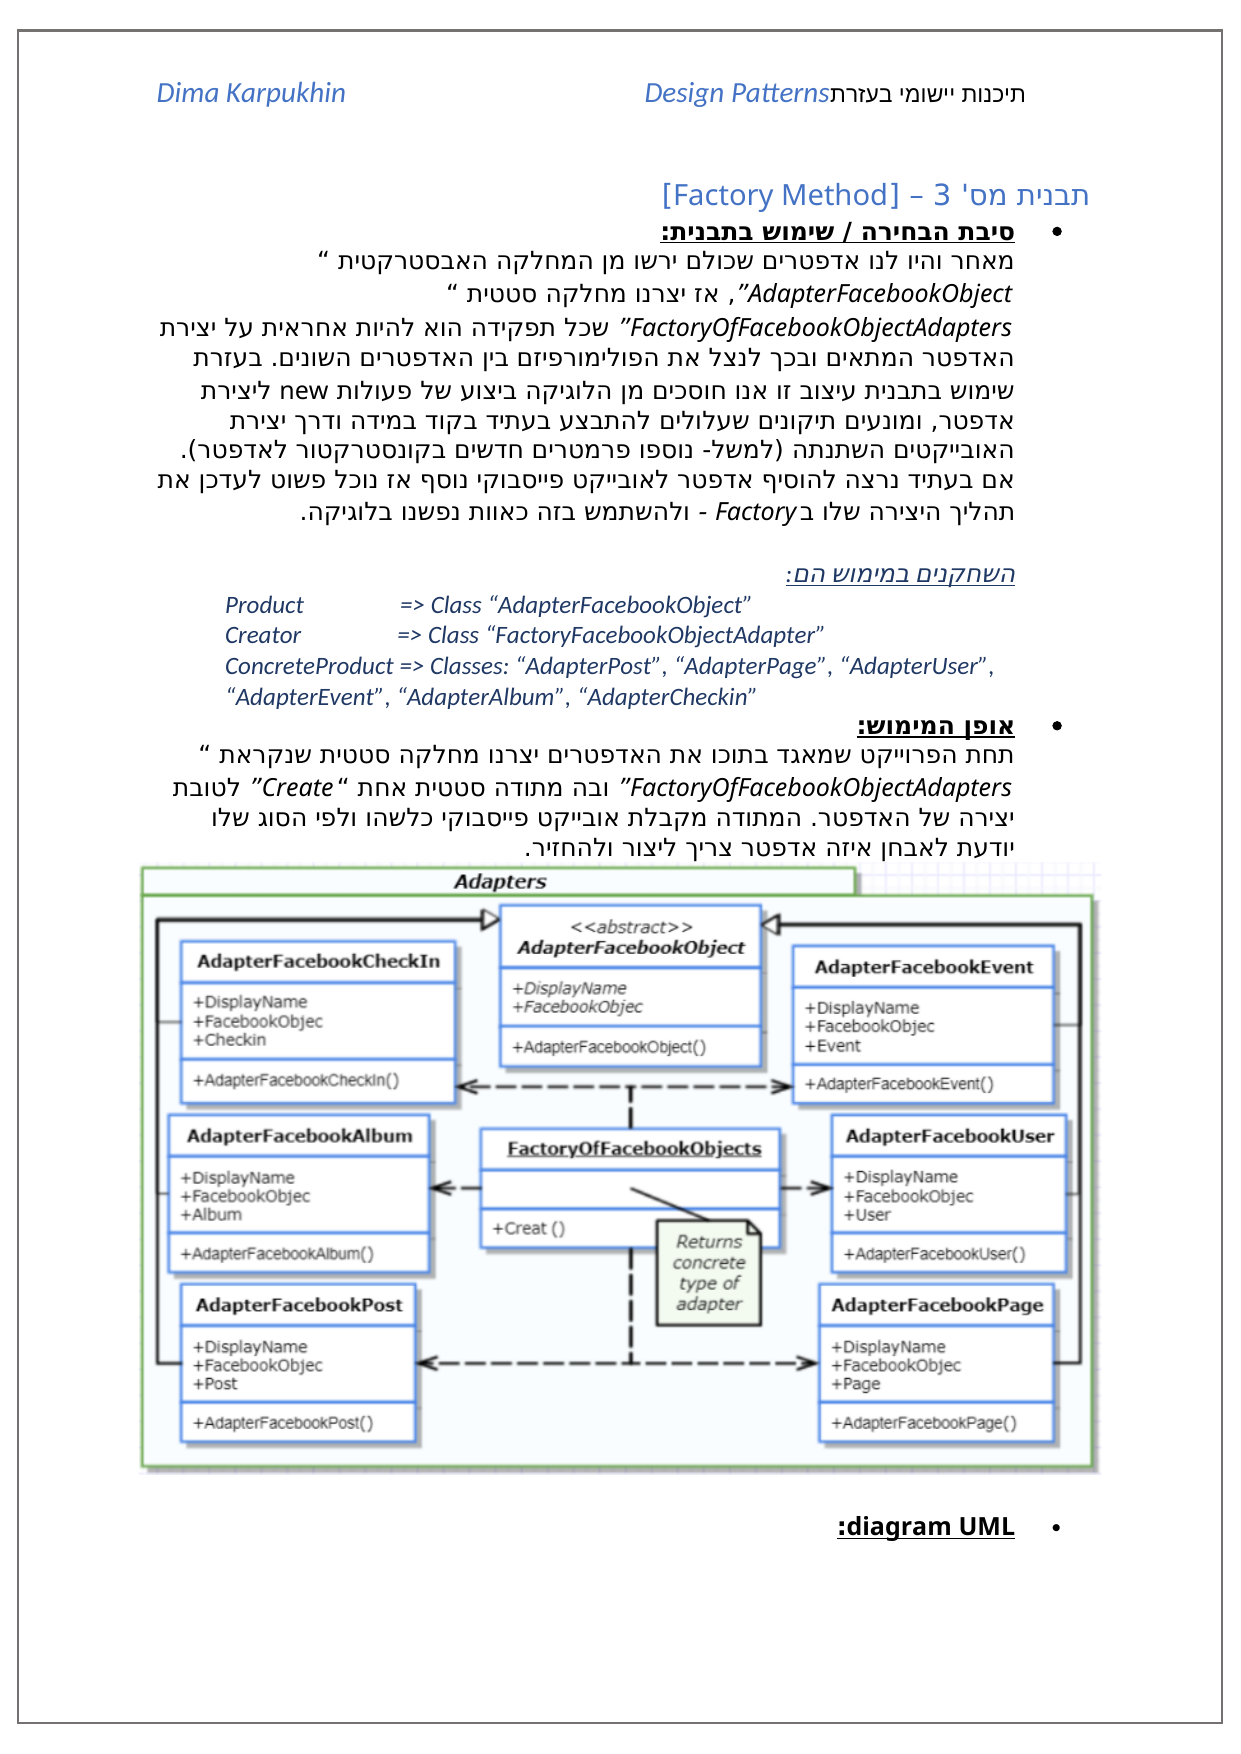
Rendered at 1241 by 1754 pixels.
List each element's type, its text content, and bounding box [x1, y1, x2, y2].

list סיבת הבחירה / שימוש בתבנית: [150, 217, 1053, 246]
text ConcreteProduct => Classes: “AdapterPost”, “AdapterPage”, “AdapterUser”, “AdapterEvent”, “AdapterAlbum”, “AdapterCheckin” [225, 650, 1090, 711]
subtitle תבנית מס' 3 – [Factory Method] [150, 174, 1090, 214]
list diagram UML: [150, 1509, 1053, 1543]
text Product => Class “AdapterFacebookObject” [225, 589, 1090, 620]
list אופן המימוש: [150, 711, 1053, 740]
text מאחר והיו לנו אדפטרים שכולם ירשו מן המחלקה האבסטרקטית “AdapterFacebookObject”, אז יצרנו מחלקה סטטית “FactoryOfFacebookObjectAdapters” שכל תפקידה הוא להיות אחראית על יצירת האדפטר המתאים ובכך לנצל את הפולימורפיזם בין האדפטרים השונים. בעזרת שימוש בתבנית עיצוב זו אנו חוסכים מן הלוגיקה ביצוע של פעולות new ליצירת אדפטר, ומונעים תיקונים שעלולים להתבצע בעתיד בקוד במידה ודרך יצירת האובייקטים השתנתה (למשל- נוספו פרמטרים חדשים בקונסטרקטור לאדפטר). אם בעתיד נרצה להוסיף אדפטר לאובייקט פייסבוקי נוסף אז נוכל פשוט לעדכן את תהליך היצירה שלו בFactory - ולהשתמש בזה כאוות נפשנו בלוגיקה. [150, 246, 1015, 528]
text השחקנים במימוש הם: [150, 559, 1015, 589]
picture [138, 862, 1102, 1475]
text Creator => Class “FactoryFacebookObjectAdapter” [225, 620, 1090, 650]
text תחת הפרוייקט שמאגד בתוכו את האדפטרים יצרנו מחלקה סטטית שנקראת “FactoryOfFacebookObjectAdapters” ובה מתודה סטטית אחת “Create” לטובת יצירה של האדפטר. המתודה מקבלת אובייקט פייסבוקי כלשהו ולפי הסוג שלו יודעת לאבחן איזה אדפטר צריך ליצור ולהחזיר. [150, 740, 1015, 862]
